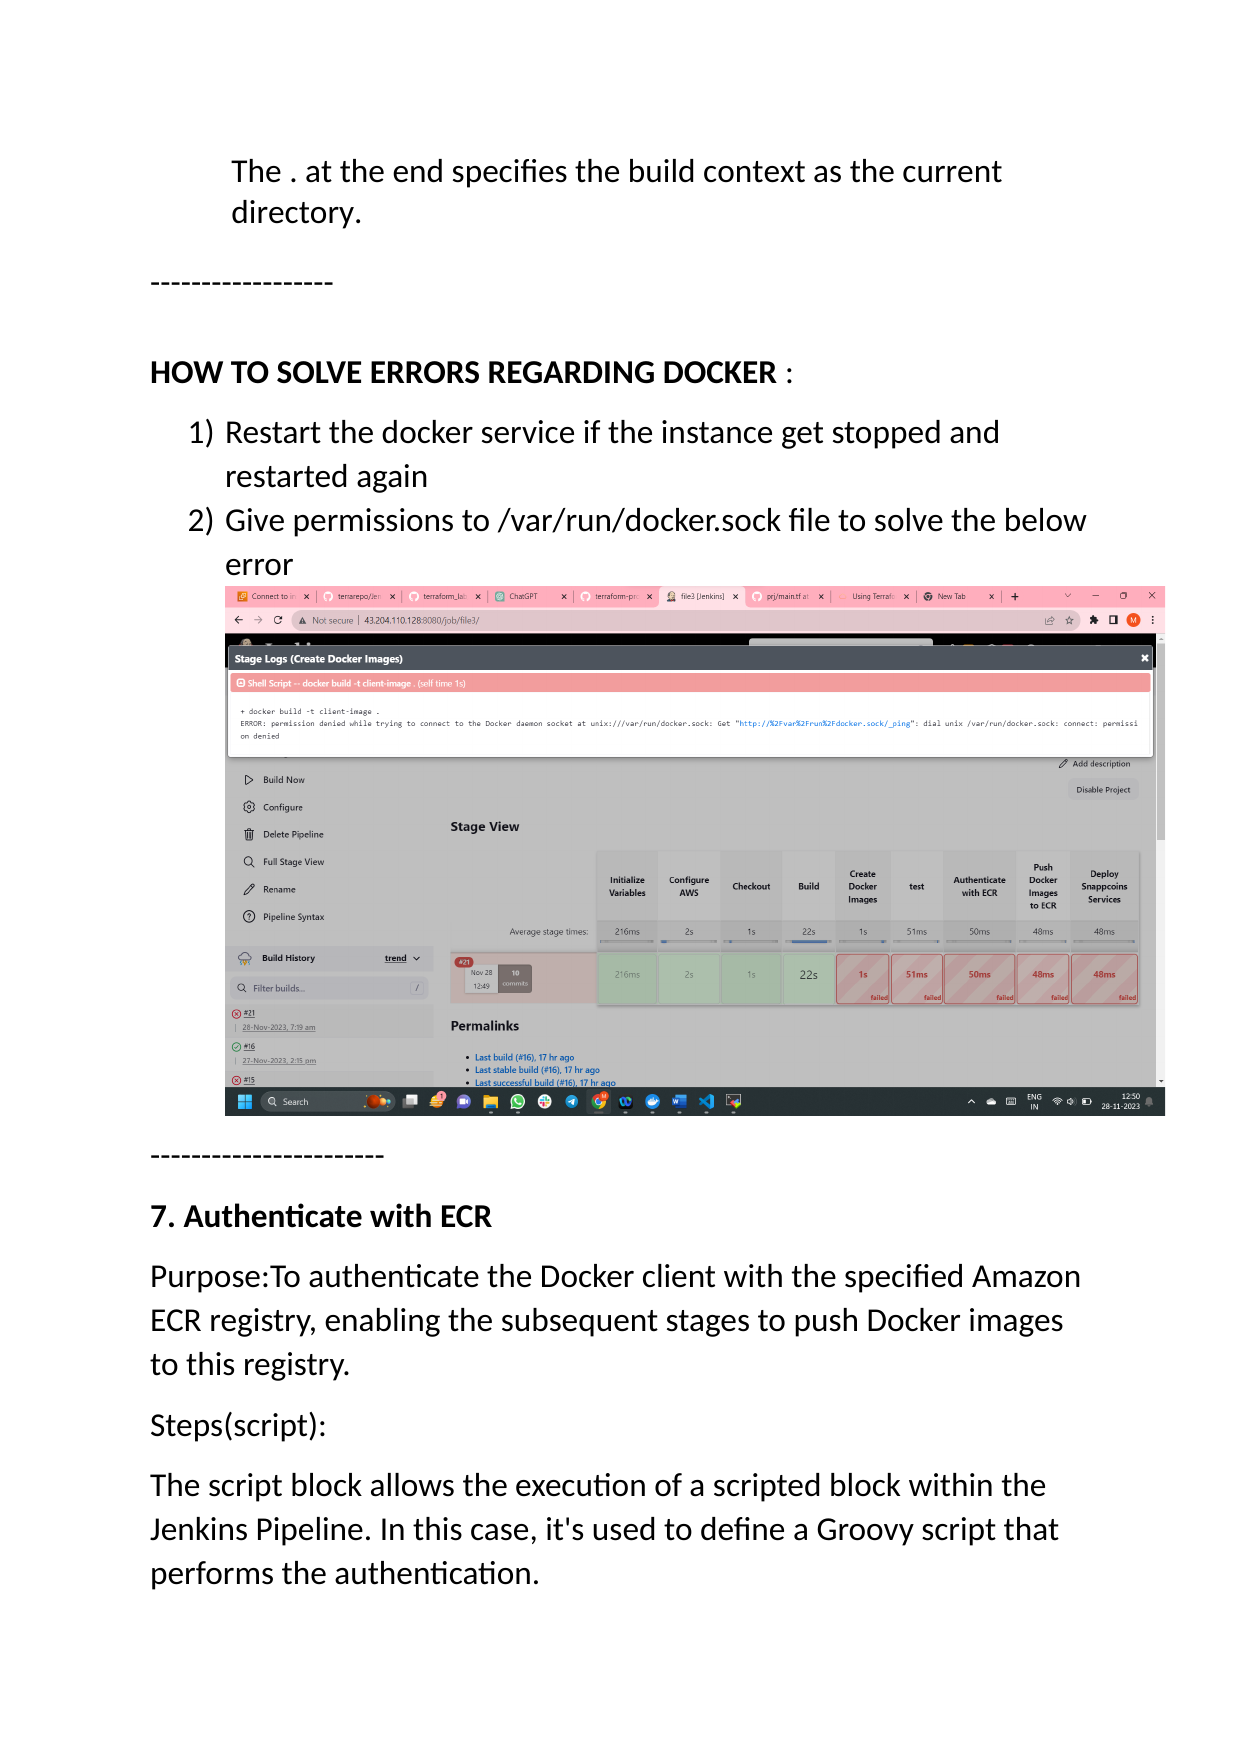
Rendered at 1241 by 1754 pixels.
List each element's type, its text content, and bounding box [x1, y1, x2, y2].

text ------------------ [150, 261, 1090, 301]
text Steps(script): [150, 1404, 1090, 1444]
text The . at the end specifies the build context as the current directory. [231, 150, 1090, 231]
picture [225, 586, 1166, 1116]
text ----------------------- [150, 1134, 1090, 1175]
list Restart the docker service if the instance get stopped and restarted again [187, 411, 1090, 496]
text HOW TO SOLVE ERRORS REGARDING DOCKER : [150, 351, 1090, 392]
text The script block allows the execution of a scripted block within the Jenkins Pipeline. In this case, it's used to define a Groovy script that performs the authentication. [150, 1464, 1090, 1593]
text 7. Authenticate with ECR [150, 1194, 1090, 1235]
text Purpose:To authenticate the Docker client with the specified Amazon ECR registry, enabling the subsequent stages to push Docker images to this registry. [150, 1255, 1090, 1384]
